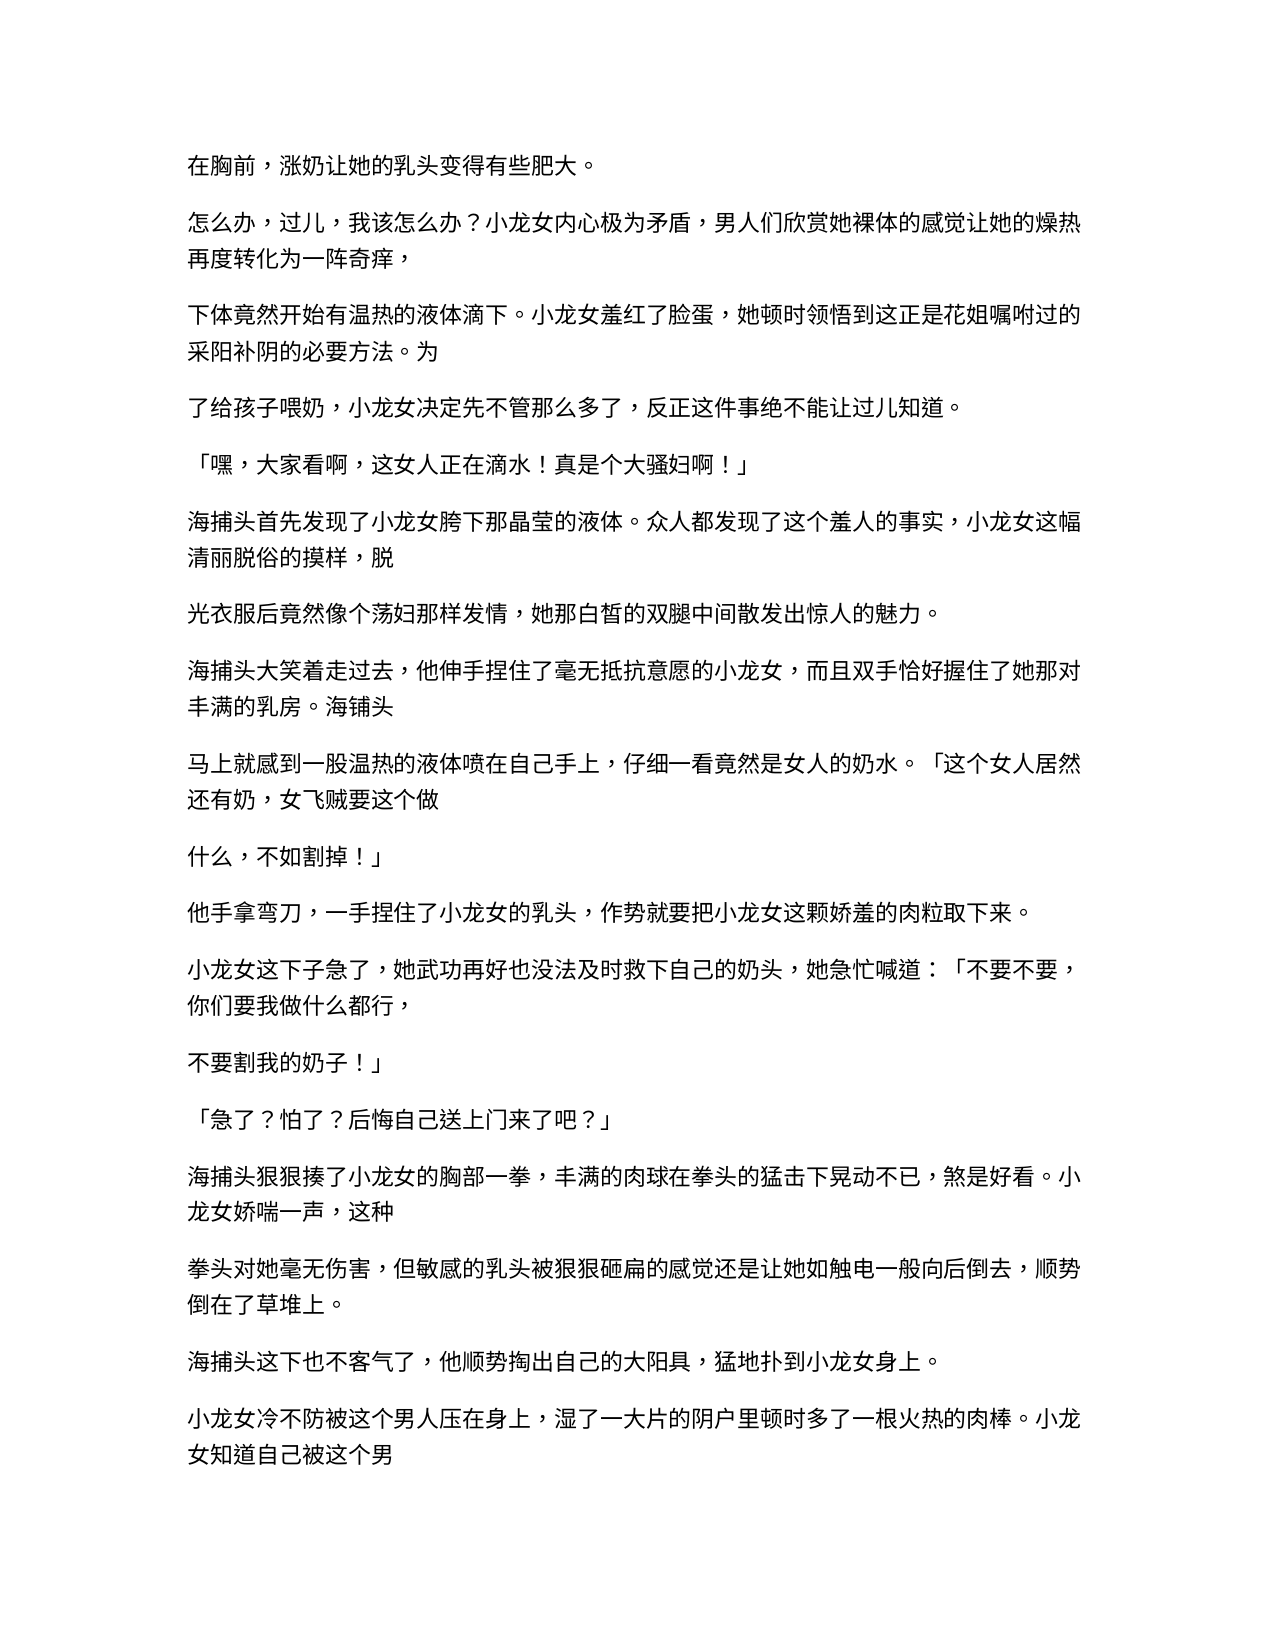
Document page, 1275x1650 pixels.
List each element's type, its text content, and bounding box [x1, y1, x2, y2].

text 小龙女这下子急了，她武功再好也没法及时救下自己的奶头，她急忙喊道：「不要不要，你们要我做什么都行， [187, 954, 1087, 1021]
text 「嘿，大家看啊，这女人正在滴水！真是个大骚妇啊！」 [187, 449, 1087, 480]
text 什么，不如割掉！」 [187, 841, 1087, 872]
text 海捕头这下也不客气了，他顺势掏出自己的大阳具，猛地扑到小龙女身上。 [187, 1346, 1087, 1377]
text 小龙女冷不防被这个男人压在身上，湿了一大片的阴户里顿时多了一根火热的肉棒。小龙女知道自己被这个男 [187, 1403, 1087, 1470]
text 海捕头狠狠揍了小龙女的胸部一拳，丰满的肉球在拳头的猛击下晃动不已，煞是好看。小龙女娇喘一声，这种 [187, 1160, 1087, 1228]
text 拳头对她毫无伤害，但敏感的乳头被狠狠砸扁的感觉还是让她如触电一般向后倒去，顺势倒在了草堆上。 [187, 1253, 1087, 1320]
text 他手拿弯刀，一手捏住了小龙女的乳头，作势就要把小龙女这颗娇羞的肉粒取下来。 [187, 897, 1087, 929]
text 马上就感到一股温热的液体喷在自己手上，仔细一看竟然是女人的奶水。「这个女人居然还有奶，女飞贼要这个做 [187, 748, 1087, 815]
text 下体竟然开始有温热的液体滴下。小龙女羞红了脸蛋，她顿时领悟到这正是花姐嘱咐过的采阳补阴的必要方法。为 [187, 299, 1087, 367]
text 海捕头大笑着走过去，他伸手捏住了毫无抵抗意愿的小龙女，而且双手恰好握住了她那对丰满的乳房。海铺头 [187, 655, 1087, 722]
text 光衣服后竟然像个荡妇那样发情，她那白皙的双腿中间散发出惊人的魅力。 [187, 598, 1087, 630]
text 怎么办，过儿，我该怎么办？小龙女内心极为矛盾，男人们欣赏她裸体的感觉让她的燥热再度转化为一阵奇痒， [187, 207, 1087, 274]
text 海捕头首先发现了小龙女胯下那晶莹的液体。众人都发现了这个羞人的事实，小龙女这幅清丽脱俗的摸样，脱 [187, 506, 1087, 573]
text 不要割我的奶子！」 [187, 1047, 1087, 1078]
text 在胸前，涨奶让她的乳头变得有些肥大。 [187, 150, 1087, 181]
text 「急了？怕了？后悔自己送上门来了吧？」 [187, 1104, 1087, 1135]
text 了给孩子喂奶，小龙女决定先不管那么多了，反正这件事绝不能让过儿知道。 [187, 392, 1087, 423]
